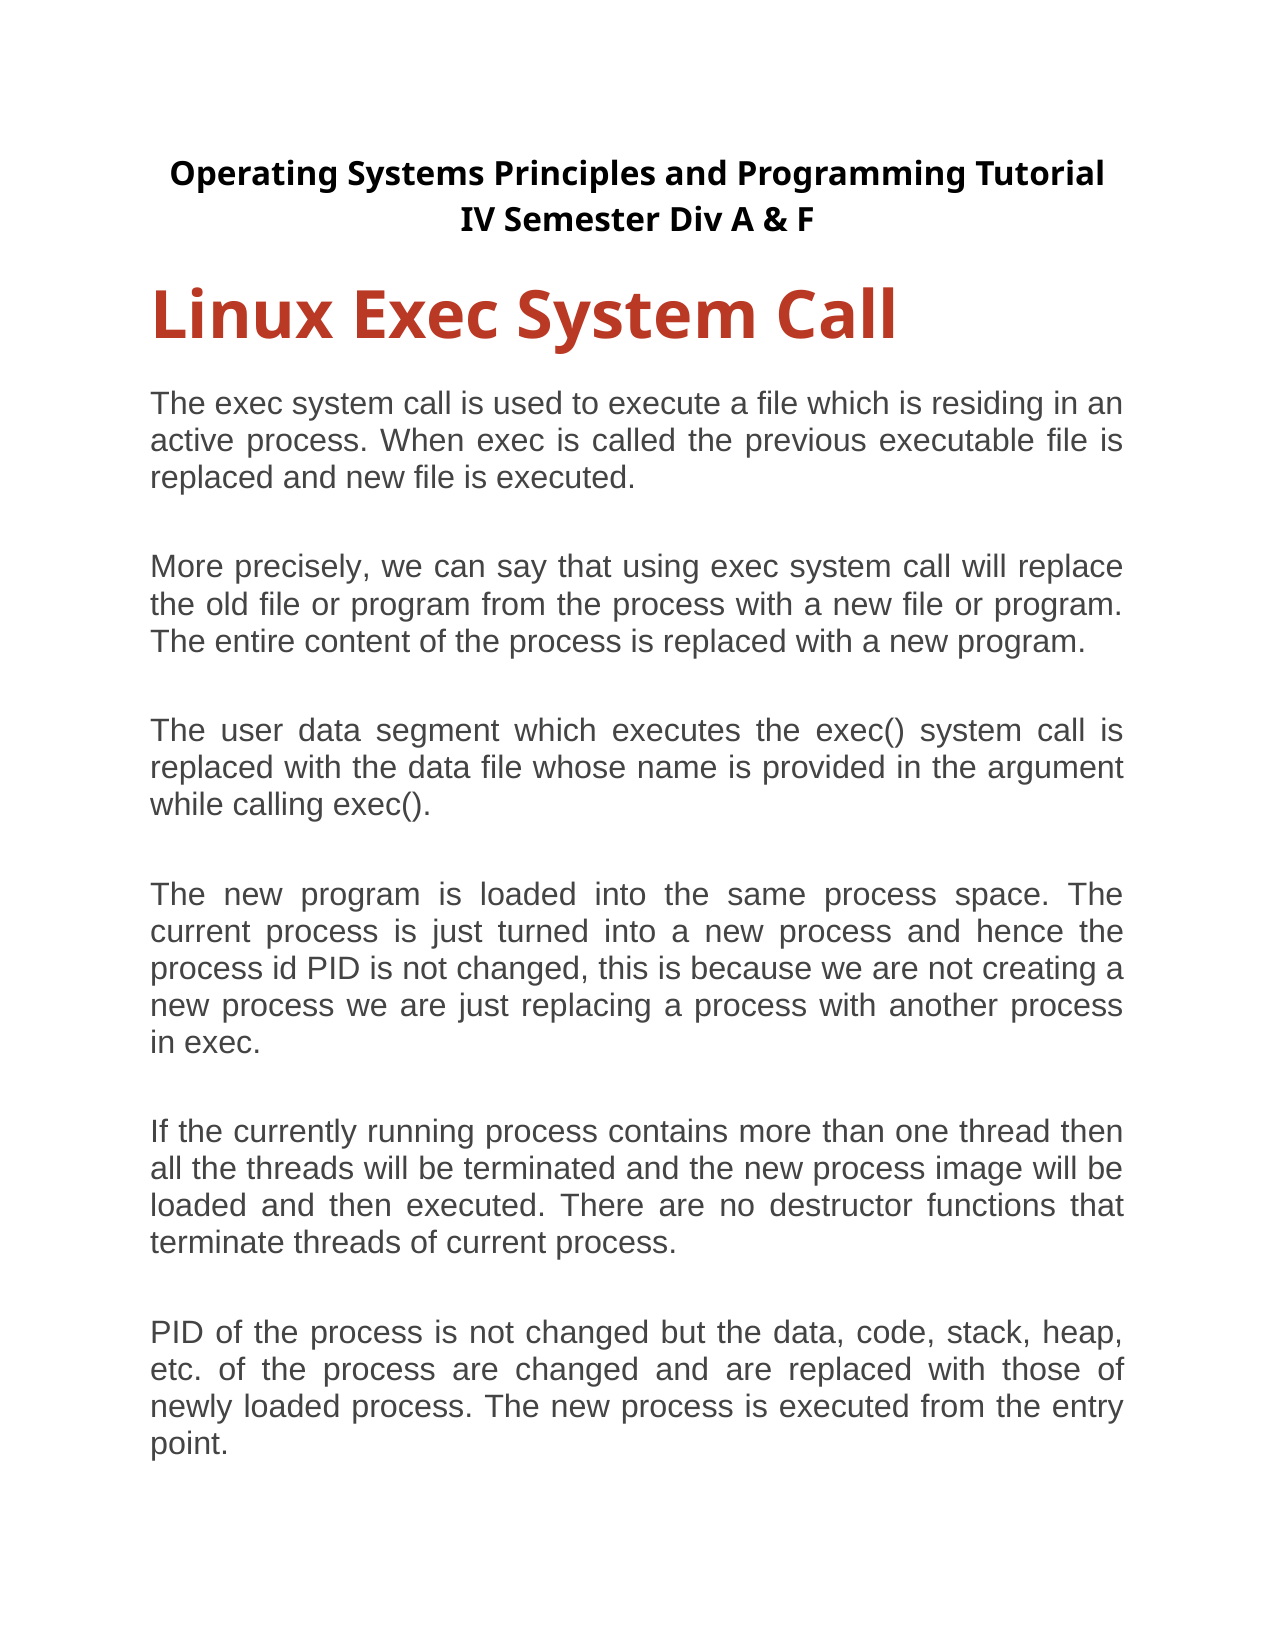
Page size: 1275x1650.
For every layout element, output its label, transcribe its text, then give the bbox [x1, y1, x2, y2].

text Linux Exec System Call [150, 267, 1125, 358]
text PID of the process is not changed but the data, code, stack, heap, etc. of the process are changed and are replaced with those of newly loaded process. The new process is executed from the entry point. [150, 1313, 1125, 1461]
text The exec system call is used to execute a file which is residing in an active process. When exec is called the previous executable file is replaced and new file is executed. [150, 384, 1125, 495]
text The new program is loaded into the same process space. The current process is just turned into a new process and hence the process id PID is not changed, this is because we are not creating a new process we are just replacing a process with another process in exec. [150, 874, 1125, 1060]
text Operating Systems Principles and Programming Tutorial IV Semester Div A & F [150, 150, 1125, 241]
text The user data segment which executes the exec() system call is replaced with the data file whose name is provided in the argument while calling exec(). [150, 711, 1125, 822]
text More precisely, we can say that using exec system call will replace the old file or program from the process with a new file or program. The entire content of the process is replaced with a new program. [150, 547, 1125, 659]
text If the currently running process contains more than one thread then all the threads will be terminated and the new process image will be loaded and then executed. There are no destructor functions that terminate threads of current process. [150, 1112, 1125, 1261]
